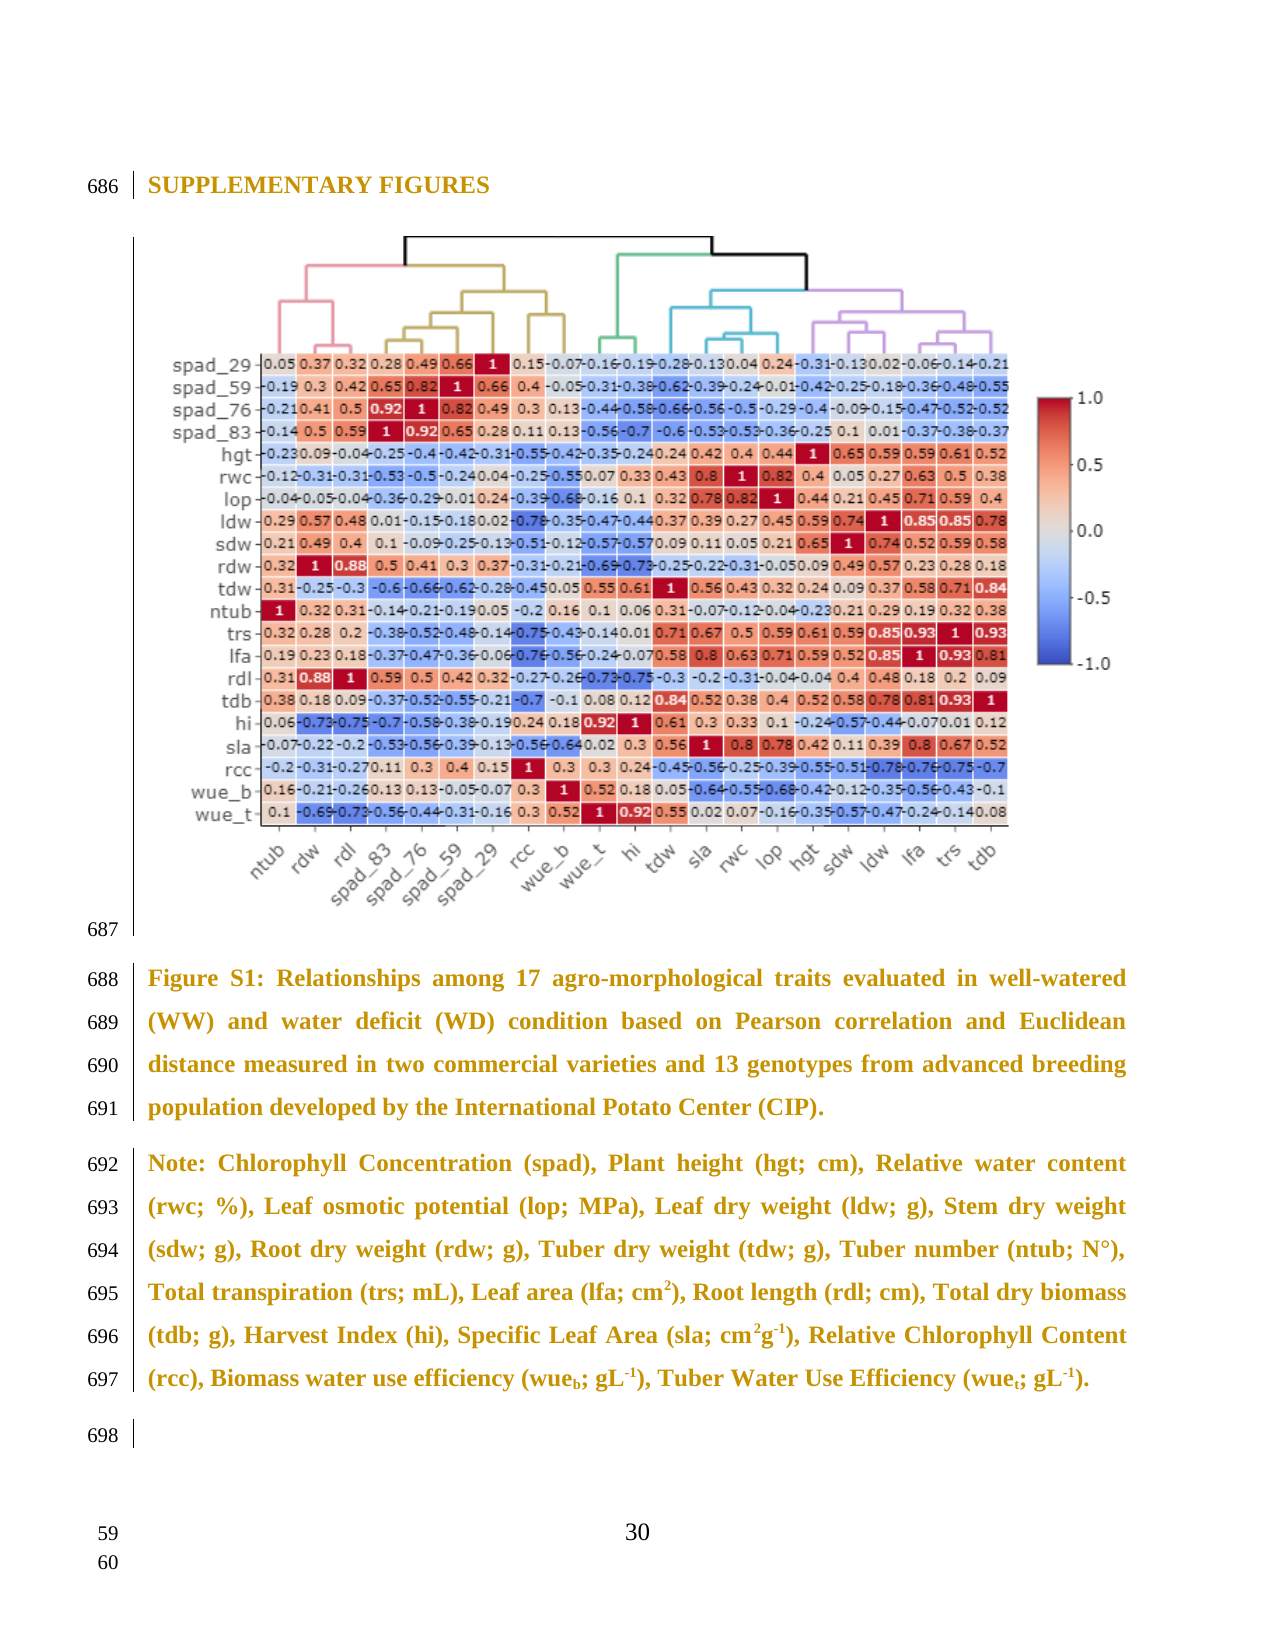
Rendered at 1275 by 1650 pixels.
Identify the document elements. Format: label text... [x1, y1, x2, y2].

text Note: Chlorophyll Concentration (spad), Plant height (hgt; cm), Relative water content (rwc; %), Leaf osmotic potential (lop; MPa), Leaf dry weight (ldw; g), Stem dry weight (sdw; g), Root dry weight (rdw; g), Tuber dry weight (tdw; g), Tuber number (ntub; N°), Total transpiration (trs; mL), Leaf area (lfa; cm2), Root length (rdl; cm), Total dry biomass (tdb; g), Harvest Index (hi), Specific Leaf Area (sla; cm2g-1), Relative Chlorophyll Content (rcc), Biomass water use efficiency (wueb; gL-1), Tuber Water Use Efficiency (wuet; gL-1). [148, 1148, 1127, 1392]
picture [147, 236, 1128, 936]
text Figure S1: Relationships among 17 agro-morphological traits evaluated in well-watered (WW) and water deficit (WD) condition based on Pearson correlation and Euclidean distance measured in two commercial varieties and 13 genotypes from advanced breeding population developed by the International Potato Center (CIP). [148, 963, 1127, 1121]
subtitle Supplementary figures [148, 171, 1127, 199]
